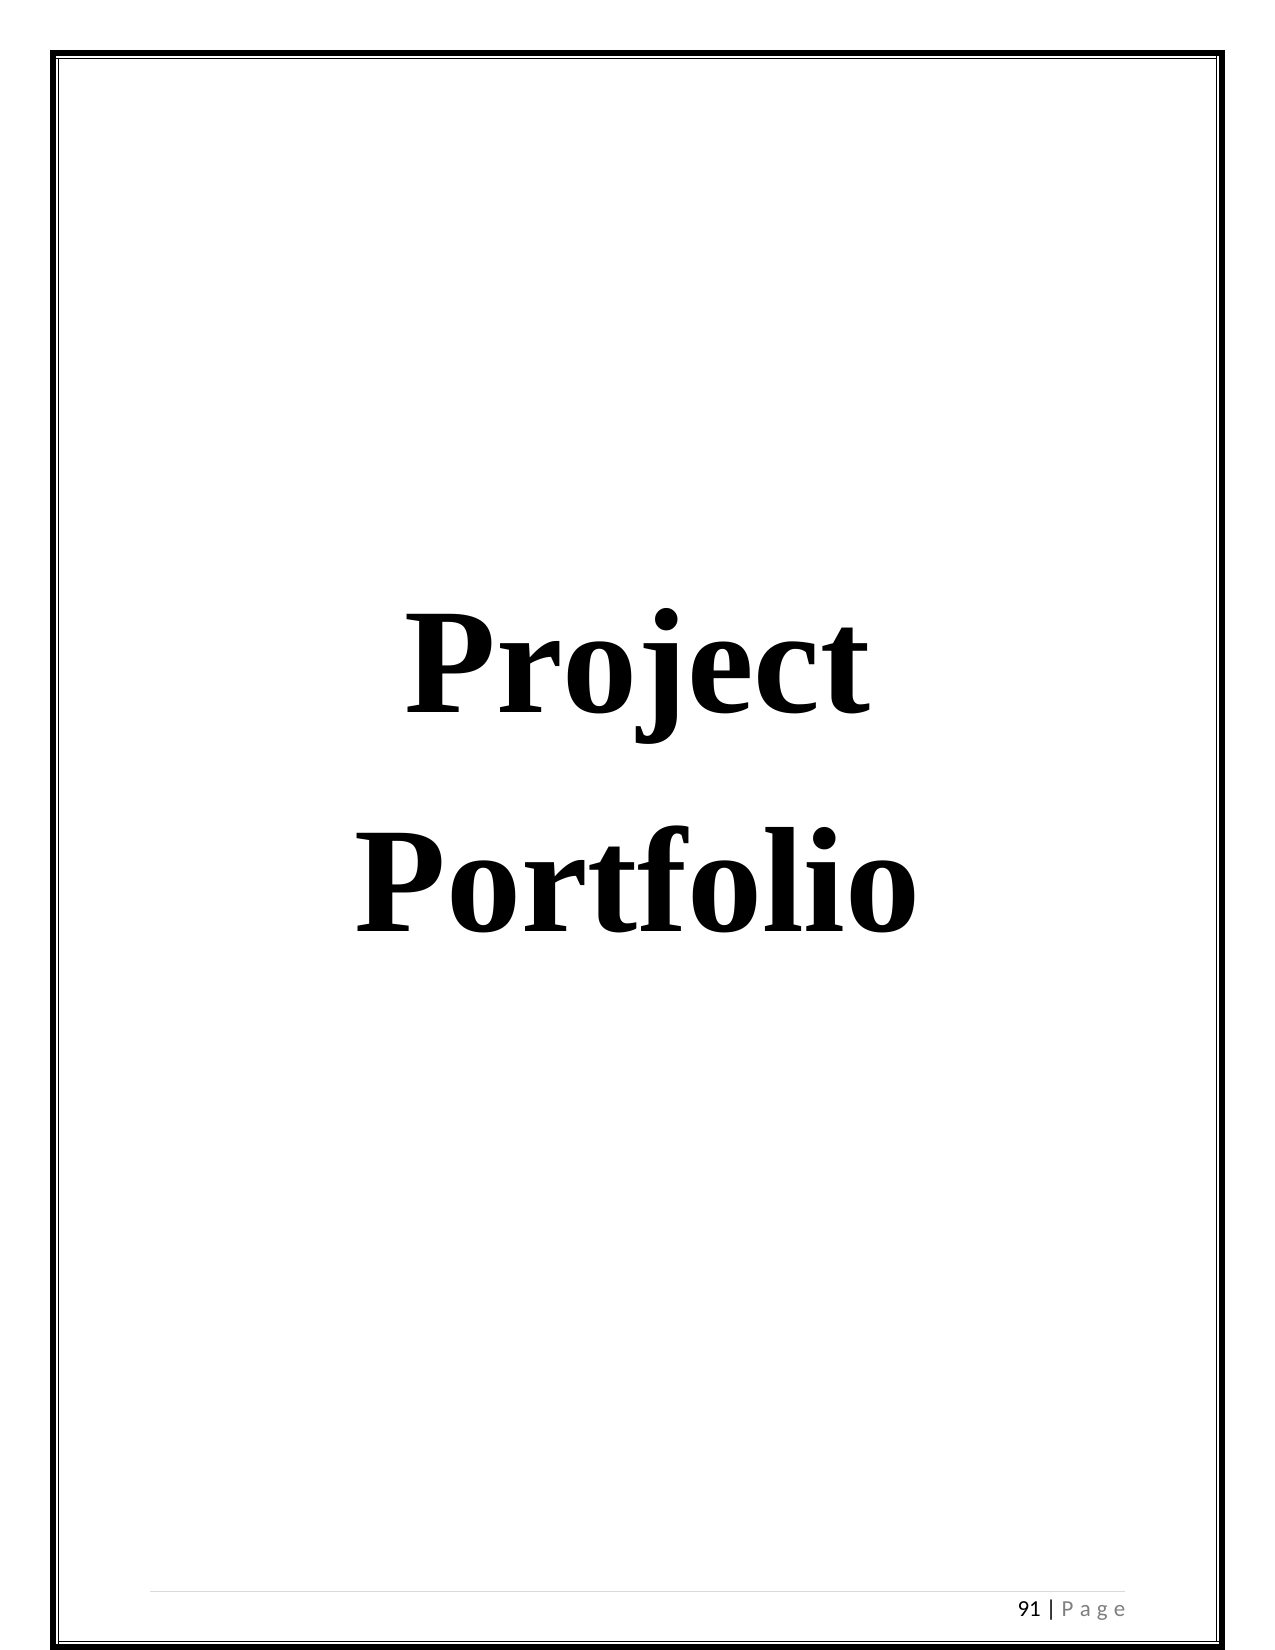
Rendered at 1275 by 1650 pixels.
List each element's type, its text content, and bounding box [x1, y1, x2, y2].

text Portfolio [150, 791, 1125, 964]
text Project [150, 572, 1125, 744]
